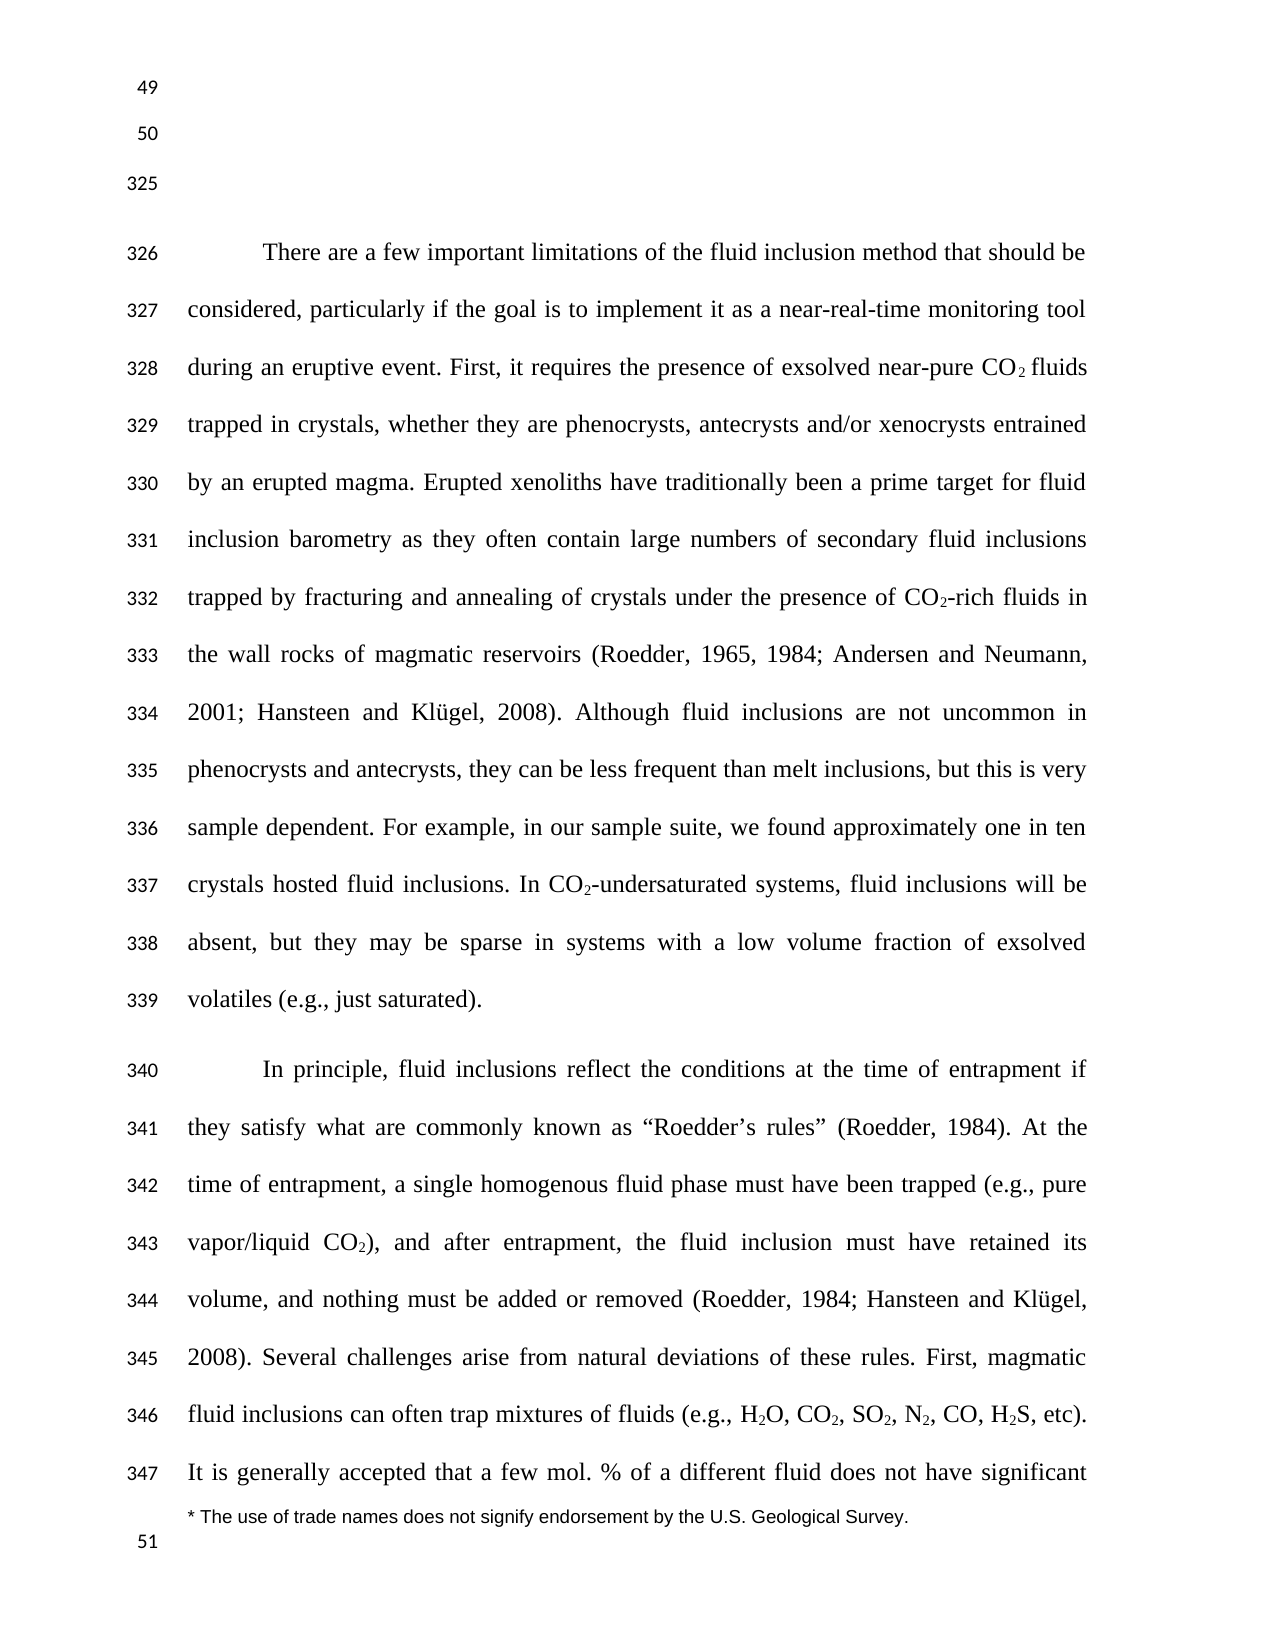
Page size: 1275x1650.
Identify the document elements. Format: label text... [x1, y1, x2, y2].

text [187, 1054, 1087, 1486]
text There are a few important limitations of the fluid inclusion method that should be considered, particularly if the goal is to implement it as a near-real-time monitoring tool during an eruptive event. First, it requires the presence of exsolved near-pure CO2 fluids trapped in crystals, whether they are phenocrysts, antecrysts and/or xenocrysts entrained by an erupted magma. Erupted xenoliths have traditionally been a prime target for fluid inclusion barometry as they often contain large numbers of secondary fluid inclusions trapped by fracturing and annealing of crystals under the presence of CO2-rich fluids in the wall rocks of magmatic reservoirs (Roedder, 1965, 1984; Andersen and Neumann, 2001; Hansteen and Klügel, 2008). Although fluid inclusions are not uncommon in phenocrysts and antecrysts, they can be less frequent than melt inclusions, but this is very sample dependent. For example, in our sample suite, we found approximately one in ten crystals hosted fluid inclusions. In CO2-undersaturated systems, fluid inclusions will be absent, but they may be sparse in systems with a low volume fraction of exsolved volatiles (e.g., just saturated). [187, 237, 1087, 1013]
